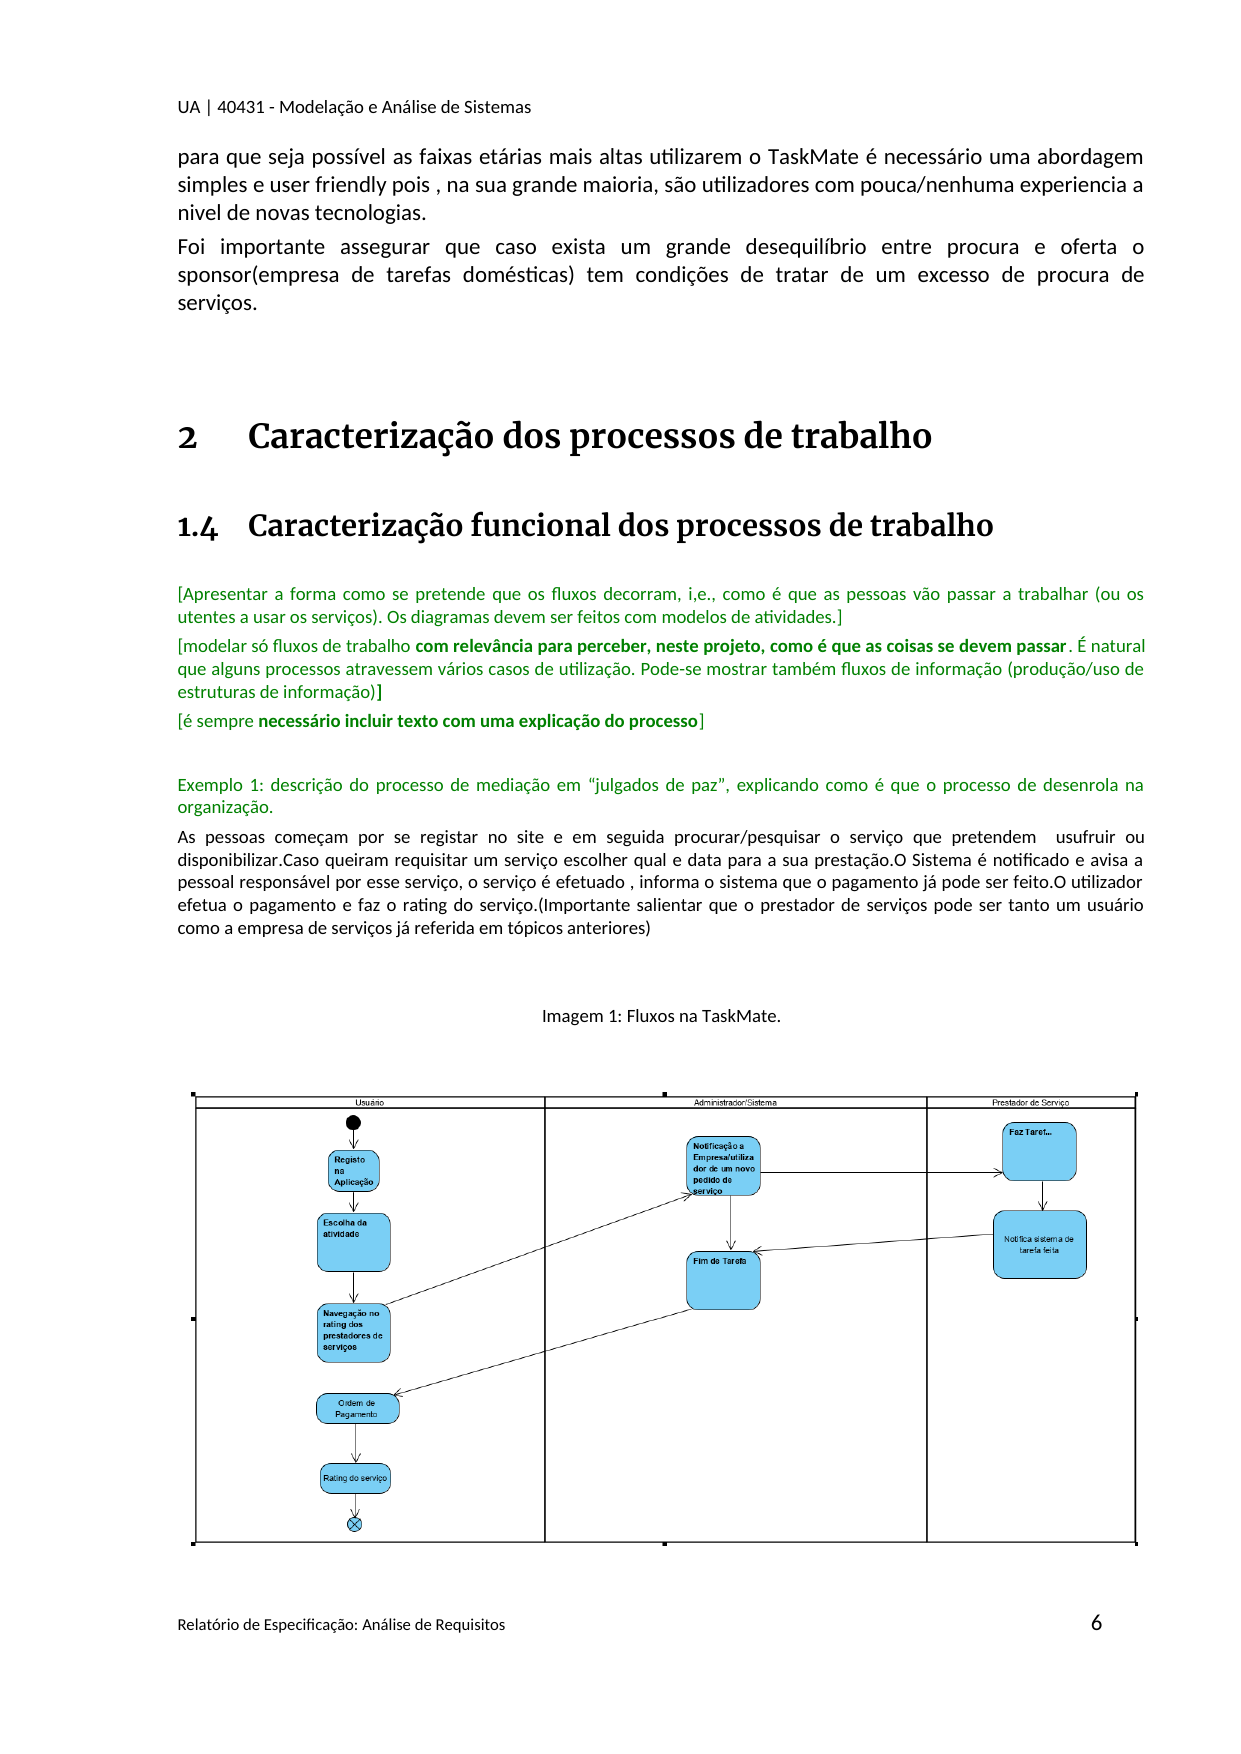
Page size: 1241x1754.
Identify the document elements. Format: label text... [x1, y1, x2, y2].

text [Apresentar a forma como se pretende que os fluxos decorram, i,e., como é que as pessoas vão passar a trabalhar (ou os utentes a usar os serviços). Os diagramas devem ser feitos com modelos de atividades.] [177, 582, 1146, 628]
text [177, 142, 1146, 226]
text Exemplo 1: descrição do processo de mediação em “julgados de paz”, explicando como é que o processo de desenrola na organização. [177, 773, 1146, 818]
subtitle Caracterização funcional dos processos de trabalho [177, 508, 1146, 545]
subtitle Caracterização dos processos de trabalho [177, 416, 1146, 458]
picture [184, 1091, 1138, 1548]
text [é sempre necessário incluir texto com uma explicação do processo] [177, 709, 1146, 732]
text Foi importante assegurar que caso exista um grande desequilíbrio entre procura e oferta o sponsor(empresa de tarefas domésticas) tem condições de tratar de um excesso de procura de serviços. [177, 232, 1146, 316]
text As pessoas começam por se registar no site e em seguida procurar/pesquisar o serviço que pretendem usufruir ou disponibilizar.Caso queiram requisitar um serviço escolher qual e data para a sua prestação.O Sistema é notificado e avisa a pessoal responsável por esse serviço, o serviço é efetuado , informa o sistema que o pagamento já pode ser feito.O utilizador efetua o pagamento e faz o rating do serviço.(Importante salientar que o prestador de serviços pode ser tanto um usuário como a empresa de serviços já referida em tópicos anteriores) [177, 825, 1146, 939]
text Imagem 1: Fluxos na TaskMate. [177, 1004, 1146, 1027]
text [modelar só fluxos de trabalho com relevância para perceber, neste projeto, como é que as coisas se devem passar. É natural que alguns processos atravessem vários casos de utilização. Pode-se mostrar também fluxos de informação (produção/uso de estruturas de informação)] [177, 634, 1146, 703]
